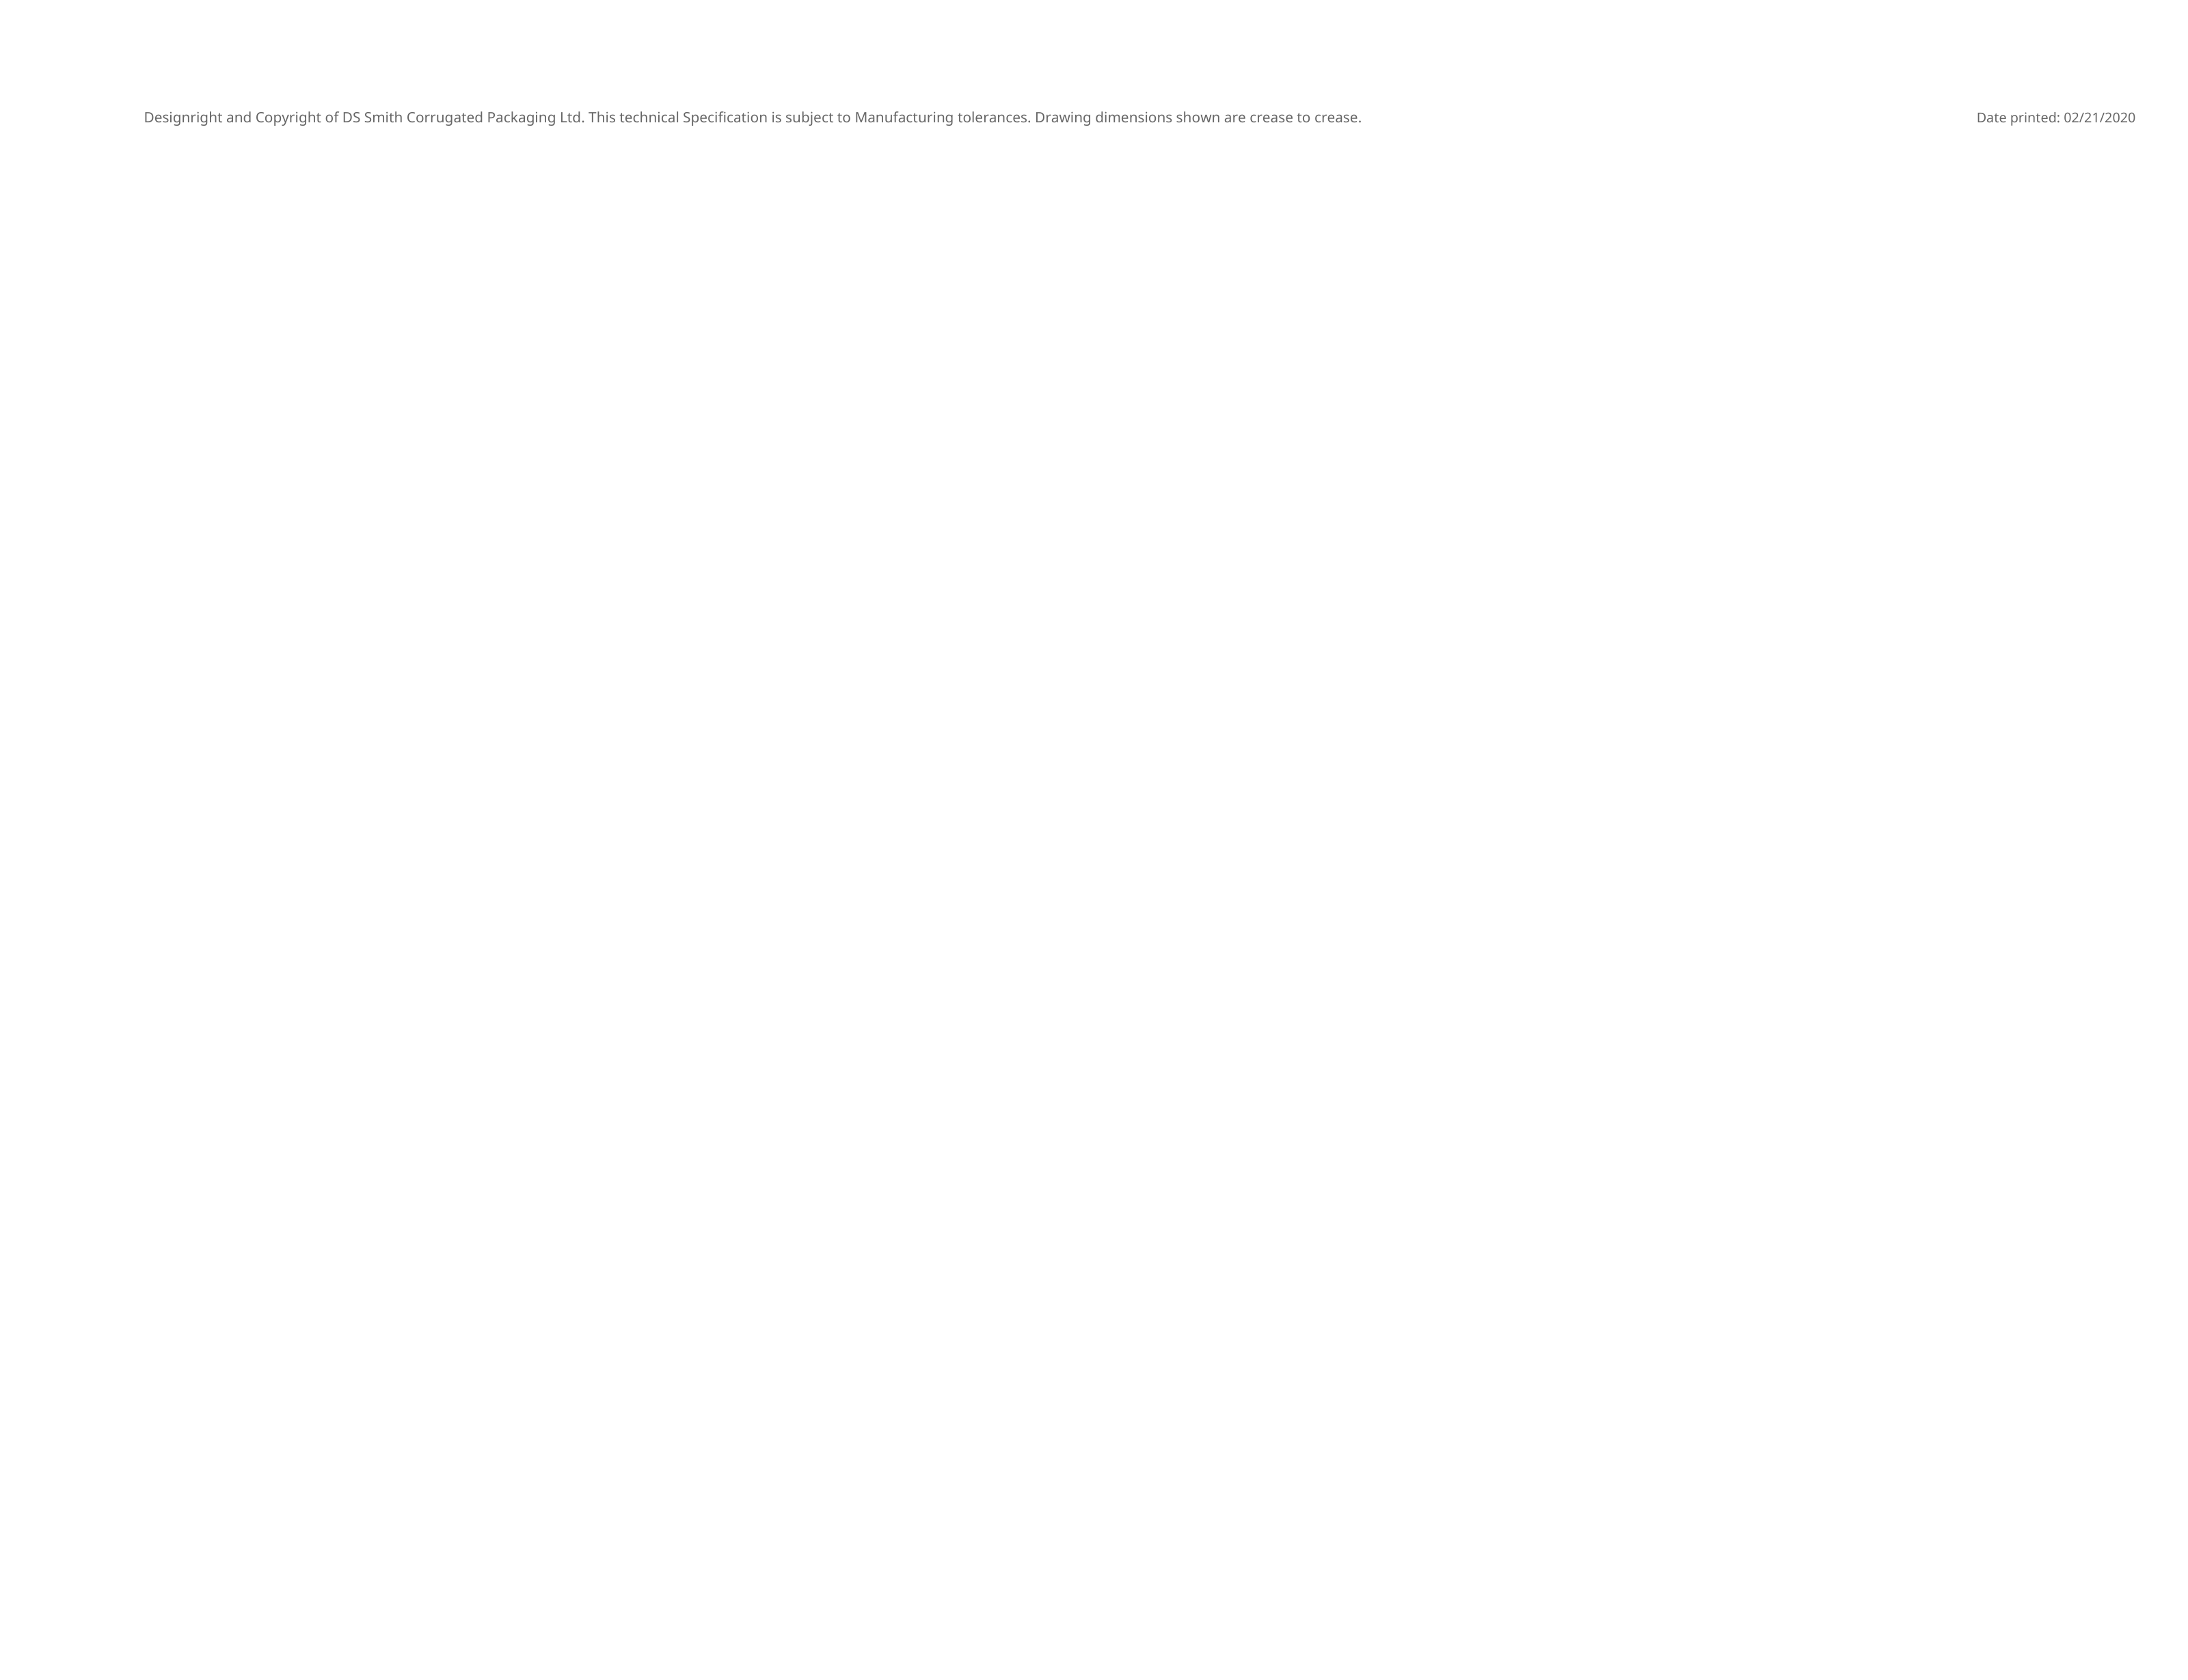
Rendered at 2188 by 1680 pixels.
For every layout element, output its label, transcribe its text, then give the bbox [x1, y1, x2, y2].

text Designright and Copyright of DS Smith Corrugated Packaging Ltd. This technical Specification is subject to Manufacturing tolerances. Drawing dimensions shown are crease to crease. Date printed: 02/21/2020 [144, 107, 2159, 127]
